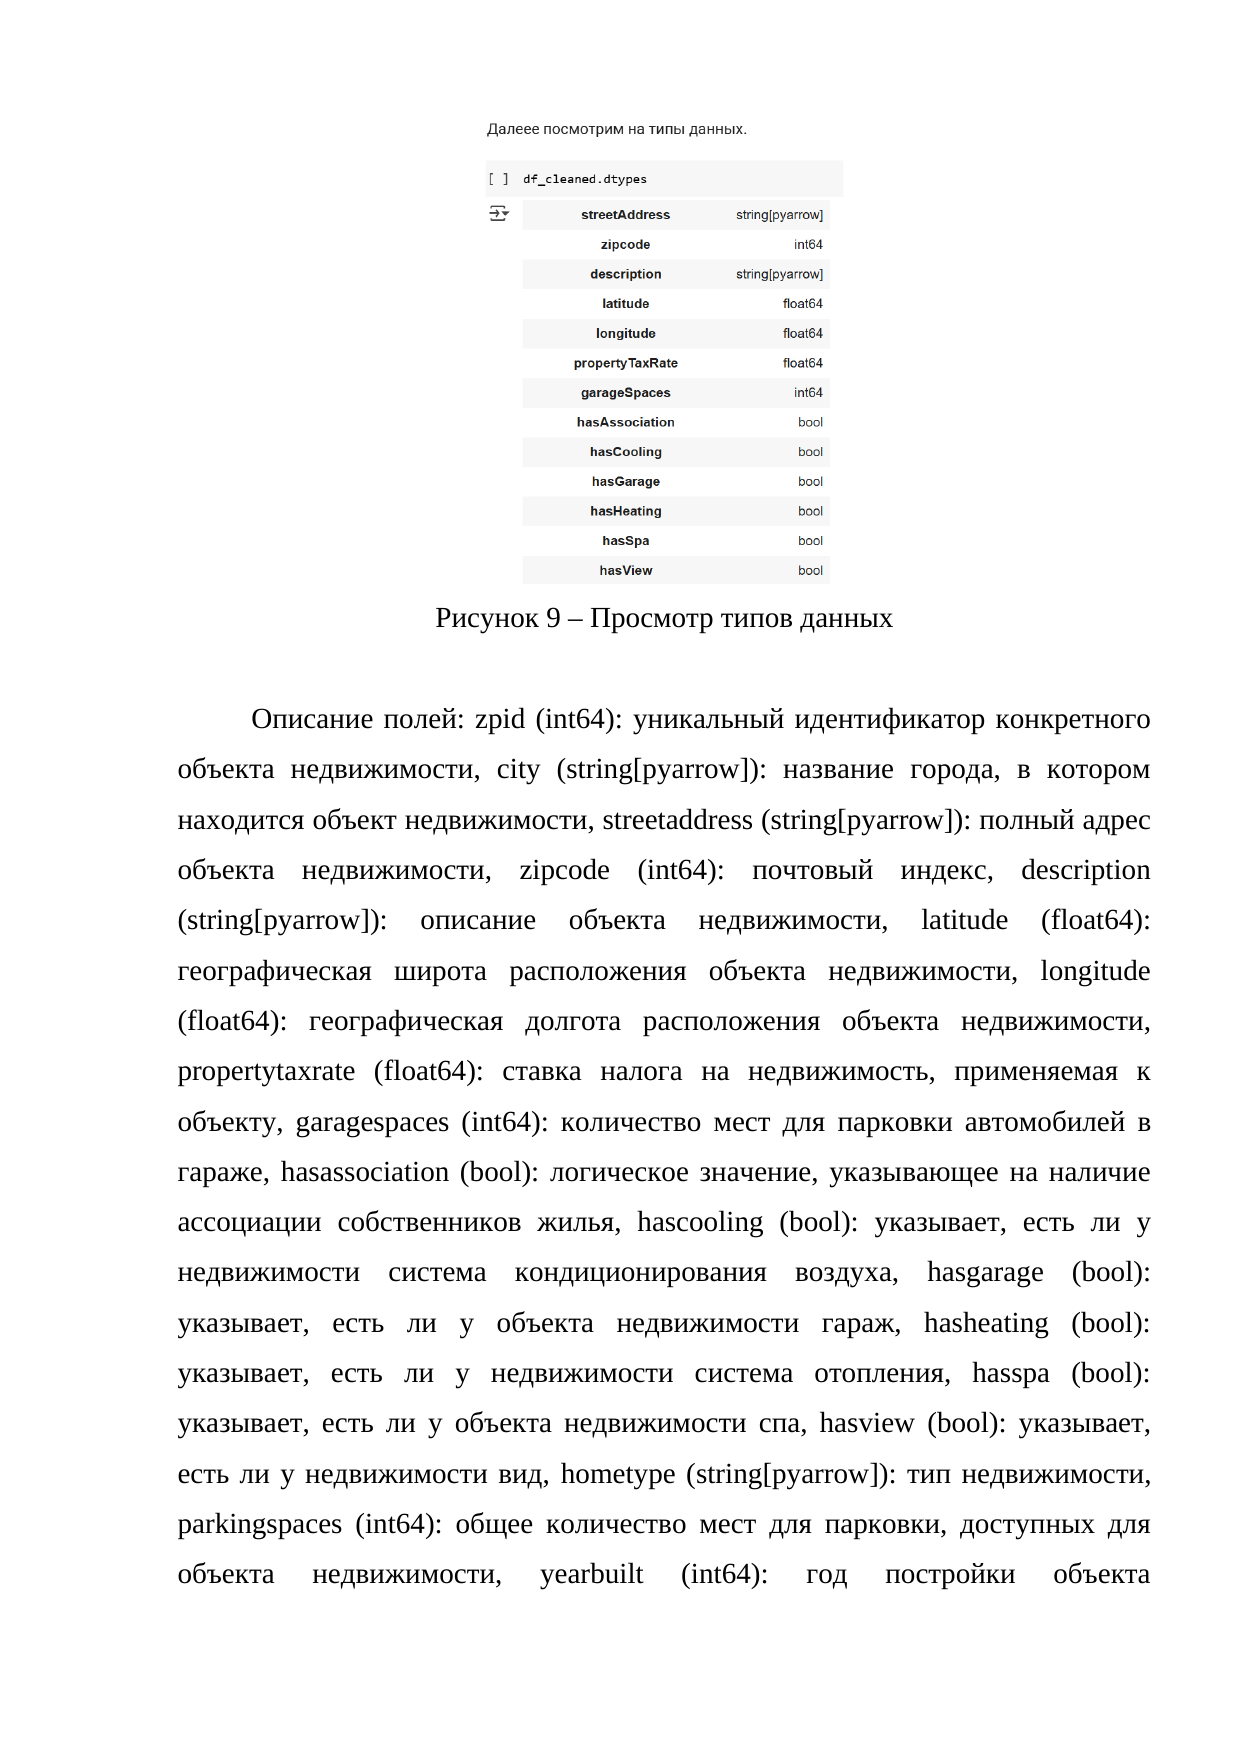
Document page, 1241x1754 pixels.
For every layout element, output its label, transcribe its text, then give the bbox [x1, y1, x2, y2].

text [177, 701, 1152, 1590]
picture [485, 118, 844, 584]
text Рисунок 9 – Просмотр типов данных [177, 601, 1152, 634]
